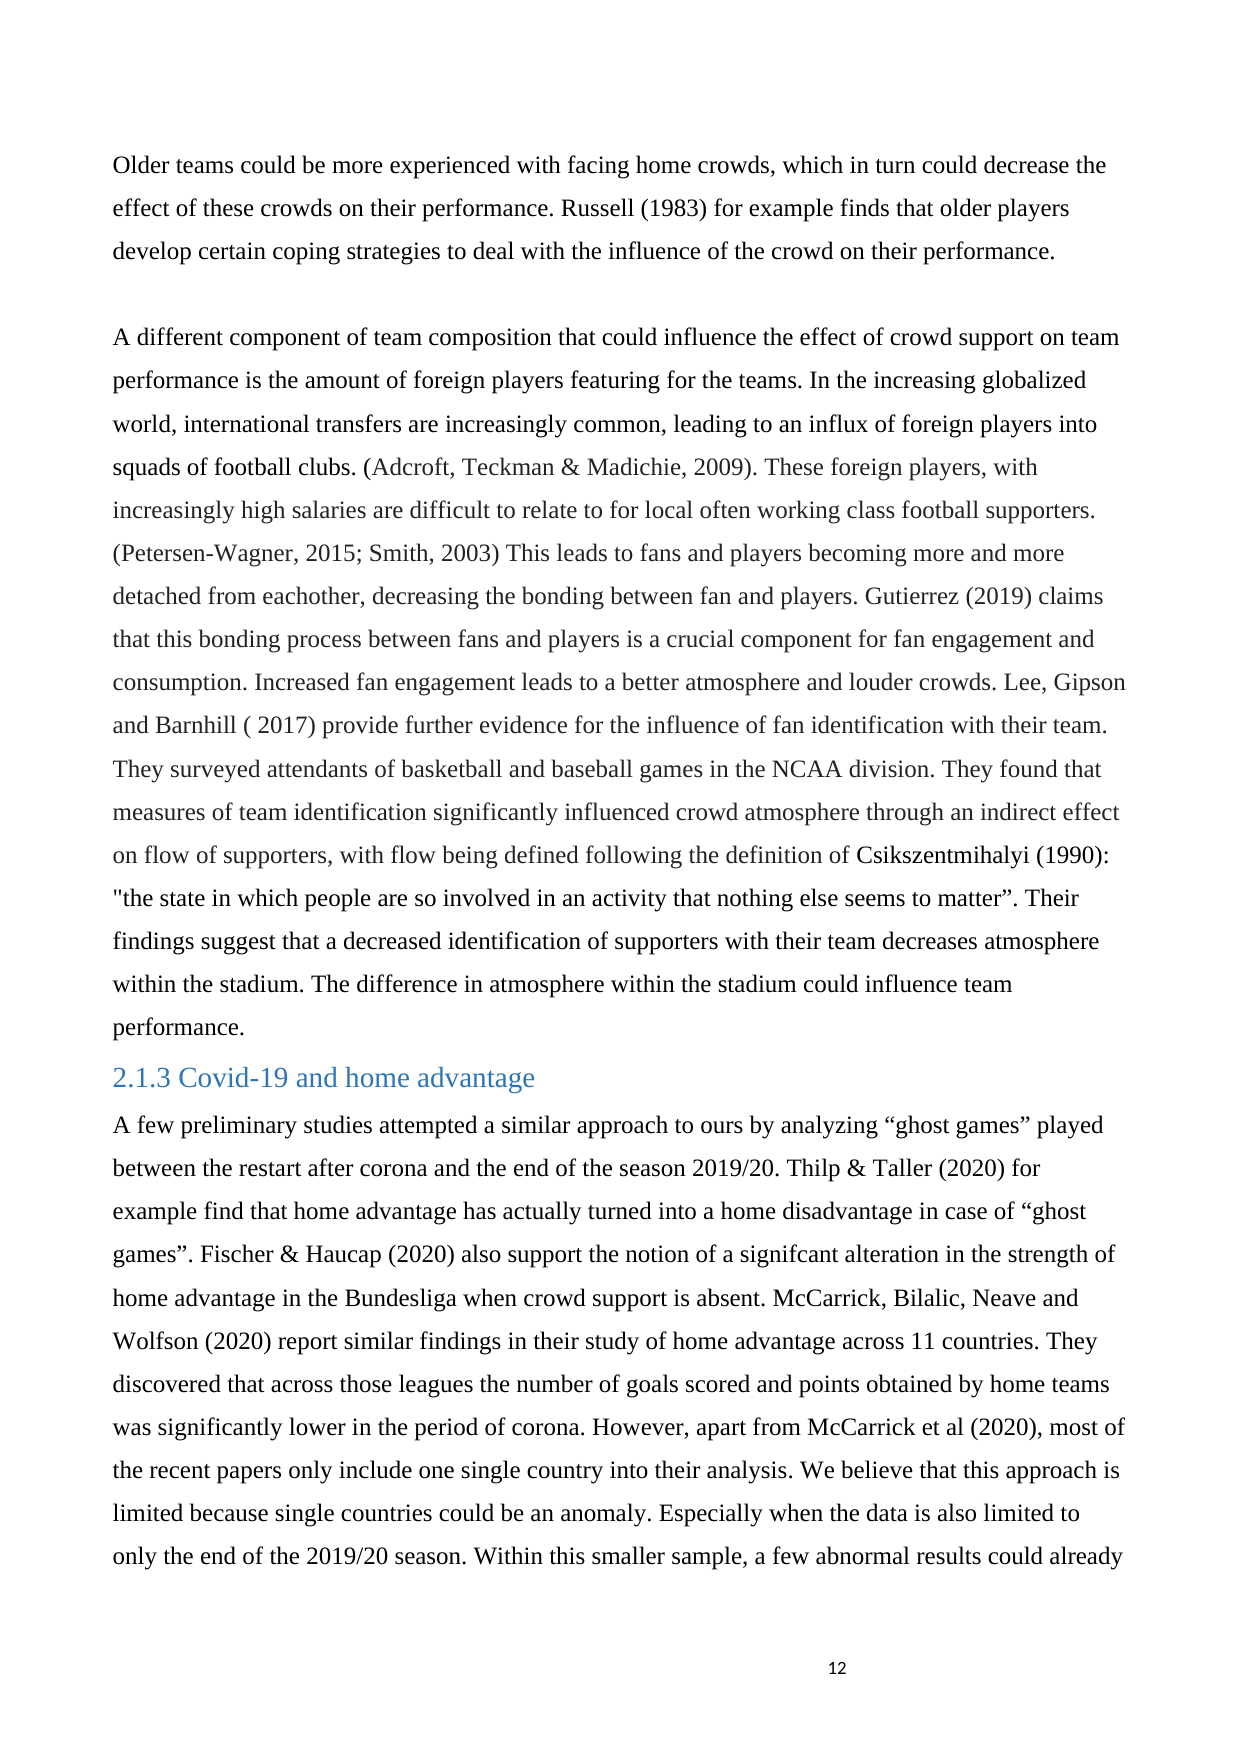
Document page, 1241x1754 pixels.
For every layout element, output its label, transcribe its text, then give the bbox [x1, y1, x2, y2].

subtitle 2.1.3 Covid-19 and home advantage [112, 1060, 1128, 1093]
text A different component of team composition that could influence the effect of crowd support on team performance is the amount of foreign players featuring for the teams. In the increasing globalized world, international transfers are increasingly common, leading to an influx of foreign players into squads of football clubs. (Adcroft, Teckman & Madichie, 2009). These foreign players, with increasingly high salaries are difficult to relate to for local often working class football supporters. (Petersen-Wagner, 2015; Smith, 2003) This leads to fans and players becoming more and more detached from eachother, decreasing the bonding between fan and players. Gutierrez (2019) claims that this bonding process between fans and players is a crucial component for fan engagement and consumption. Increased fan engagement leads to a better atmosphere and louder crowds. Lee, Gipson and Barnhill ( 2017) provide further evidence for the influence of fan identification with their team. They surveyed attendants of basketball and baseball games in the NCAA division. They found that measures of team identification significantly influenced crowd atmosphere through an indirect effect on flow of supporters, with flow being defined following the definition of Csikszentmihalyi (1990): "the state in which people are so involved in an activity that nothing else seems to matter”. Their findings suggest that a decreased identification of supporters with their team decreases atmosphere within the stadium. The difference in atmosphere within the stadium could influence team performance. [112, 322, 1128, 1041]
